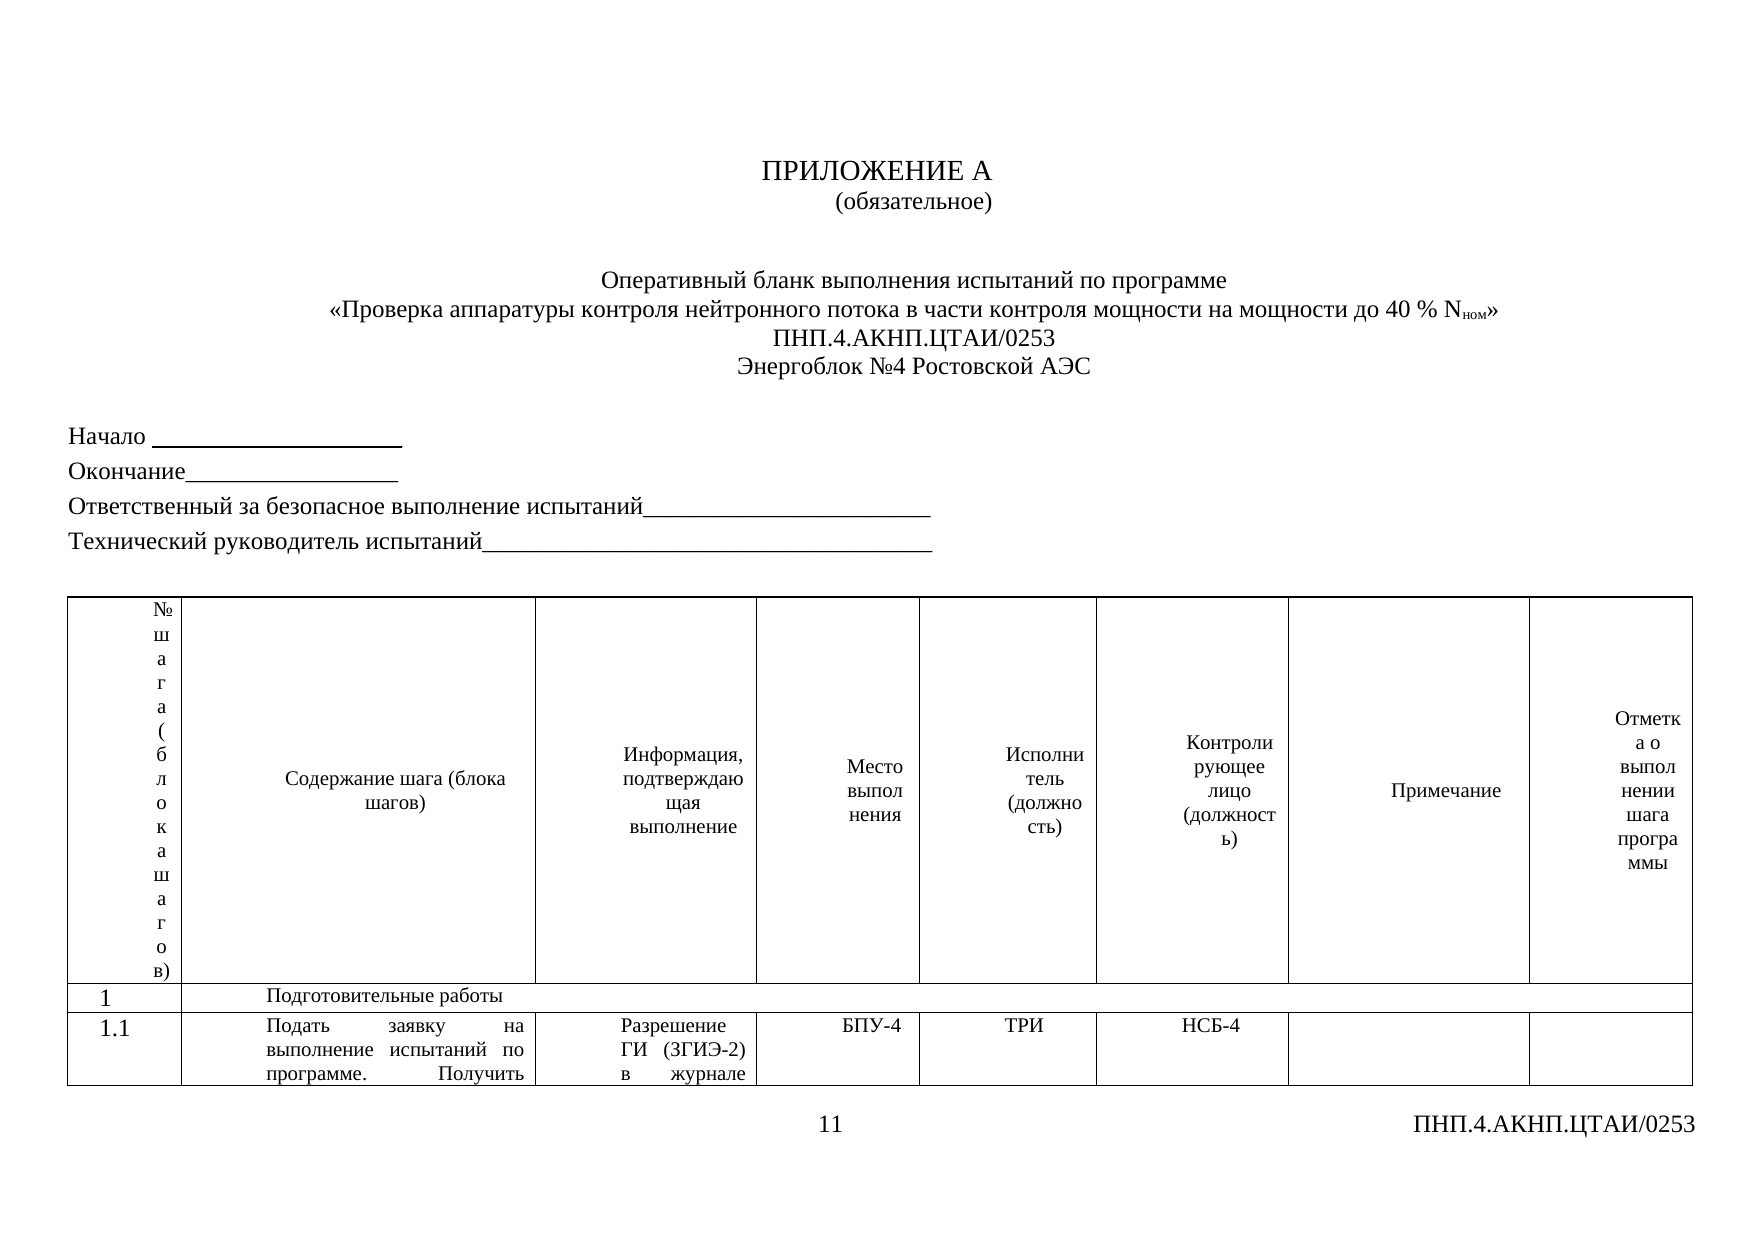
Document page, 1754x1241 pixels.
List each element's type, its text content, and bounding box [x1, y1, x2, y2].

table_cell НСБ-4 [1097, 1013, 1288, 1085]
table_header Контролирующее лицо (должность) [1097, 598, 1288, 982]
text Энергоблок №4 Ростовской АЭС [127, 351, 1701, 380]
table_header Примечание [1289, 598, 1529, 982]
table_header Место выполнения [757, 598, 919, 982]
text ПНП.4.АКНП.ЦТАИ/0253 [127, 323, 1701, 351]
text Ответственный за безопасное выполнение испытаний_______________________ [68, 491, 1701, 520]
table_header Исполнитель (должность) [920, 598, 1096, 982]
table_cell [68, 984, 181, 1012]
table_header Отметка о выполнении шага программы [1530, 598, 1692, 982]
table_header Содержание шага (блока шагов) [182, 598, 535, 982]
table_cell БПУ-4 [757, 1013, 919, 1085]
text Начало ____________________ [68, 421, 1701, 450]
text Технический руководитель испытаний____________________________________ [68, 526, 1701, 555]
text Окончание_________________ [68, 456, 1701, 485]
text Оперативный бланк выполнения испытаний по программе [127, 265, 1701, 294]
table_cell Разрешение ГИ (ЗГИЭ-2) в журнале заявок на проведение ПНР [536, 1013, 756, 1085]
subtitle ПРИЛОЖЕНИЕ А [53, 153, 1701, 186]
table_header Информация, подтверждающая выполнение [536, 598, 756, 982]
table_cell Подать заявку на выполнение испытаний по программе. Получить разрешение на проведение испытания по программе [182, 1013, 535, 1085]
table_cell [1289, 1013, 1529, 1085]
table_header № шага (блока шагов) [68, 598, 181, 982]
table_cell [68, 1013, 181, 1085]
table_cell Подготовительные работы [182, 984, 1692, 1012]
table_cell ТРИ [920, 1013, 1096, 1085]
table_cell [1530, 1013, 1692, 1085]
text «Проверка аппаратуры контроля нейтронного потока в части контроля мощности на мощности до 40 % Nном» [127, 294, 1701, 323]
text (обязательное) [127, 186, 1701, 215]
